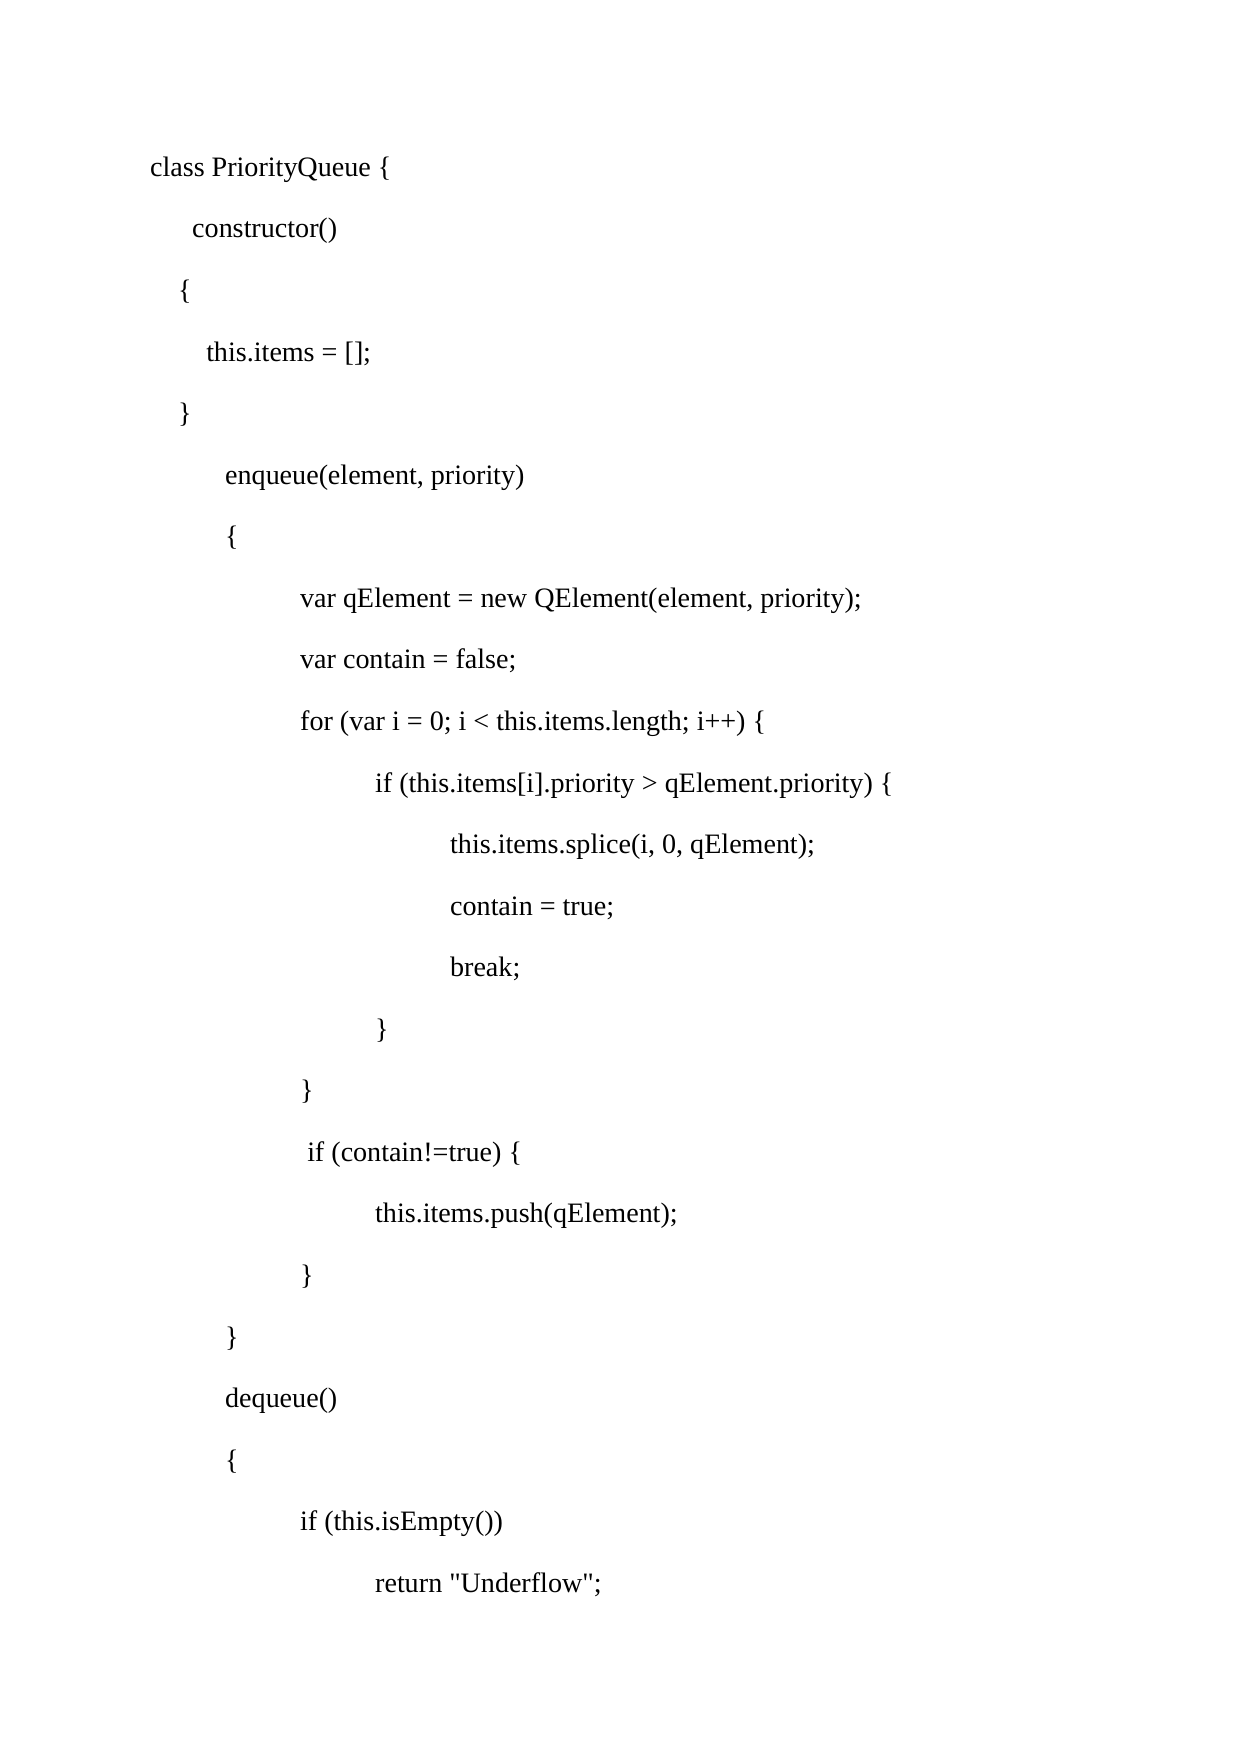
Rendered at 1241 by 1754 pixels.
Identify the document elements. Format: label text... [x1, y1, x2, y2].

text if (contain!=true) { [150, 1135, 1090, 1167]
text } [150, 1320, 1090, 1352]
text { [150, 1443, 1090, 1475]
text this.items.push(qElement); [150, 1197, 1090, 1229]
text contain = true; [150, 889, 1090, 921]
text { [150, 519, 1090, 552]
text } [150, 1012, 1090, 1044]
text return "Underflow"; [150, 1566, 1090, 1598]
text if (this.items[i].priority > qElement.priority) { [150, 766, 1090, 798]
text if (this.isEmpty()) [150, 1504, 1090, 1537]
text } [150, 1073, 1090, 1106]
text for (var i = 0; i < this.items.length; i++) { [150, 704, 1090, 736]
text var qElement = new QElement(element, priority); [150, 581, 1090, 613]
text enqueue(element, priority) [150, 458, 1090, 490]
text break; [150, 950, 1090, 983]
text } [150, 1258, 1090, 1291]
text this.items.splice(i, 0, qElement); [150, 827, 1090, 859]
text var contain = false; [150, 642, 1090, 675]
text constructor() [150, 212, 1090, 244]
text dequeue() [150, 1381, 1090, 1414]
text { [150, 273, 1090, 306]
text this.items = []; [150, 335, 1090, 367]
text class PriorityQueue { [150, 150, 1090, 182]
text } [150, 396, 1090, 429]
